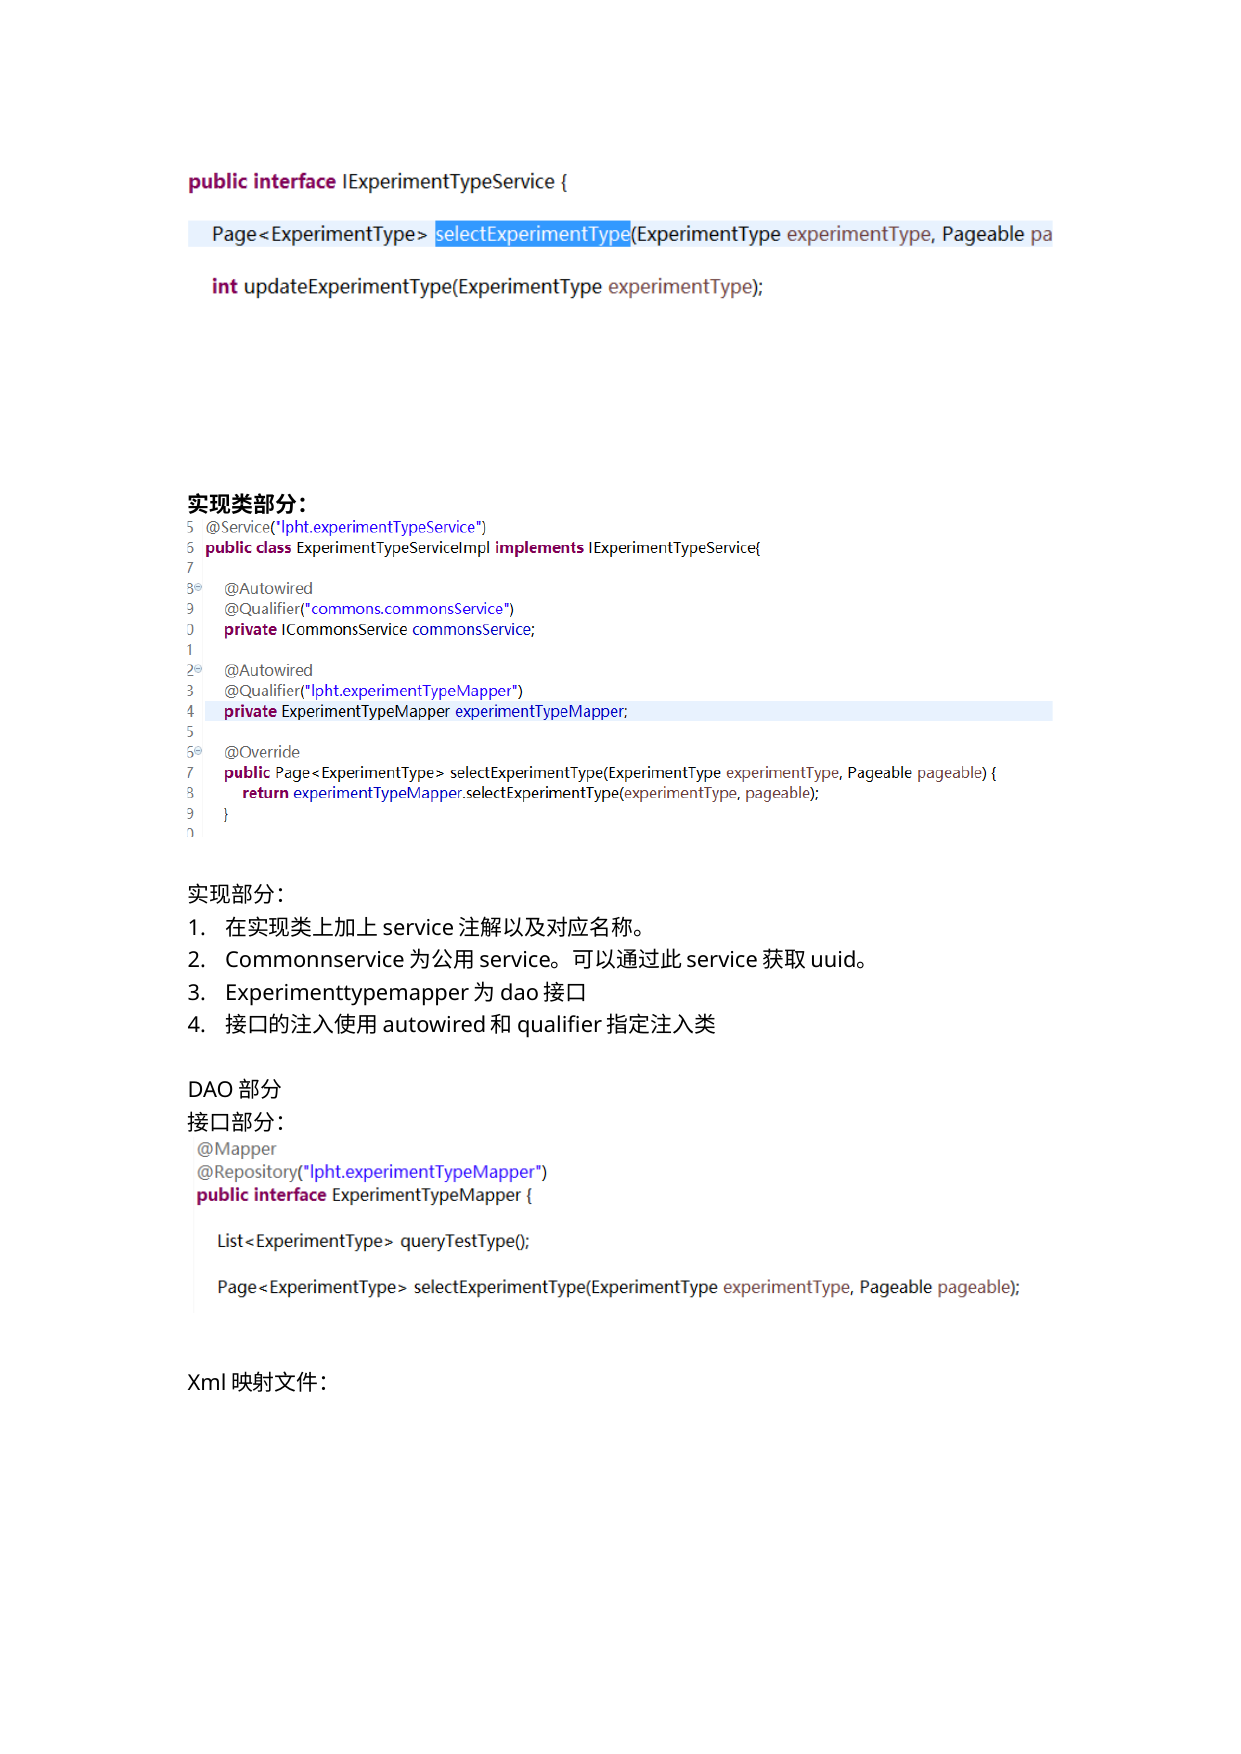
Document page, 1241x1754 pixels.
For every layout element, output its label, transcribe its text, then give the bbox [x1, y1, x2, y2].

text 实现类部分： [187, 487, 1053, 519]
picture [187, 1137, 1053, 1313]
picture [187, 162, 1053, 309]
text DAO部分 [187, 1072, 1053, 1104]
text Xml映射文件： [187, 1364, 1053, 1397]
text 实现部分： [187, 877, 1053, 909]
list Experimenttypemapper为dao接口 [187, 974, 1053, 1007]
list 在实现类上加上service注解以及对应名称。 [187, 909, 1053, 942]
picture [187, 519, 1053, 837]
list 接口的注入使用autowired和qualifier指定注入类 [187, 1007, 1053, 1039]
list Commonnservice为公用service。可以通过此service获取uuid。 [187, 942, 1053, 974]
text 接口部分： [187, 1104, 1053, 1137]
